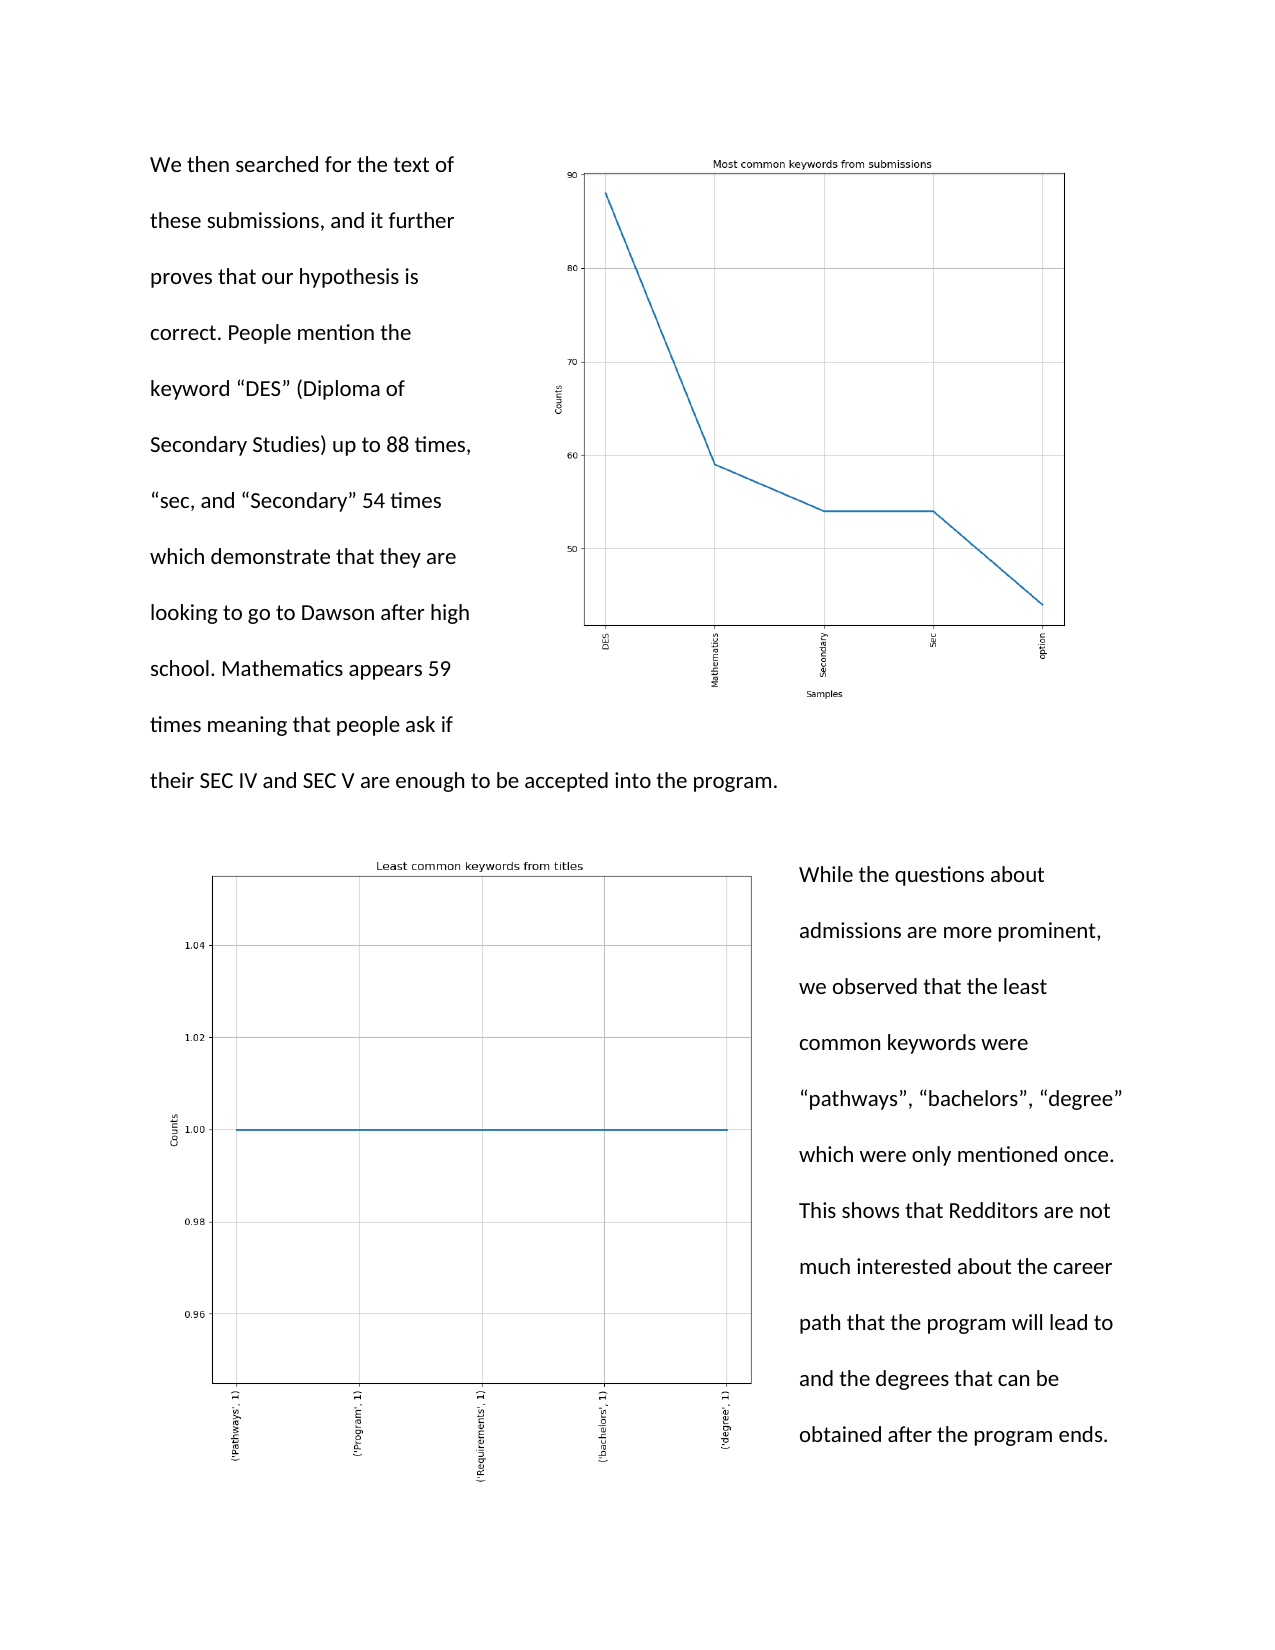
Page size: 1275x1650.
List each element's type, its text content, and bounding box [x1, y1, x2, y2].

picture [506, 151, 1125, 718]
picture [150, 841, 781, 1485]
